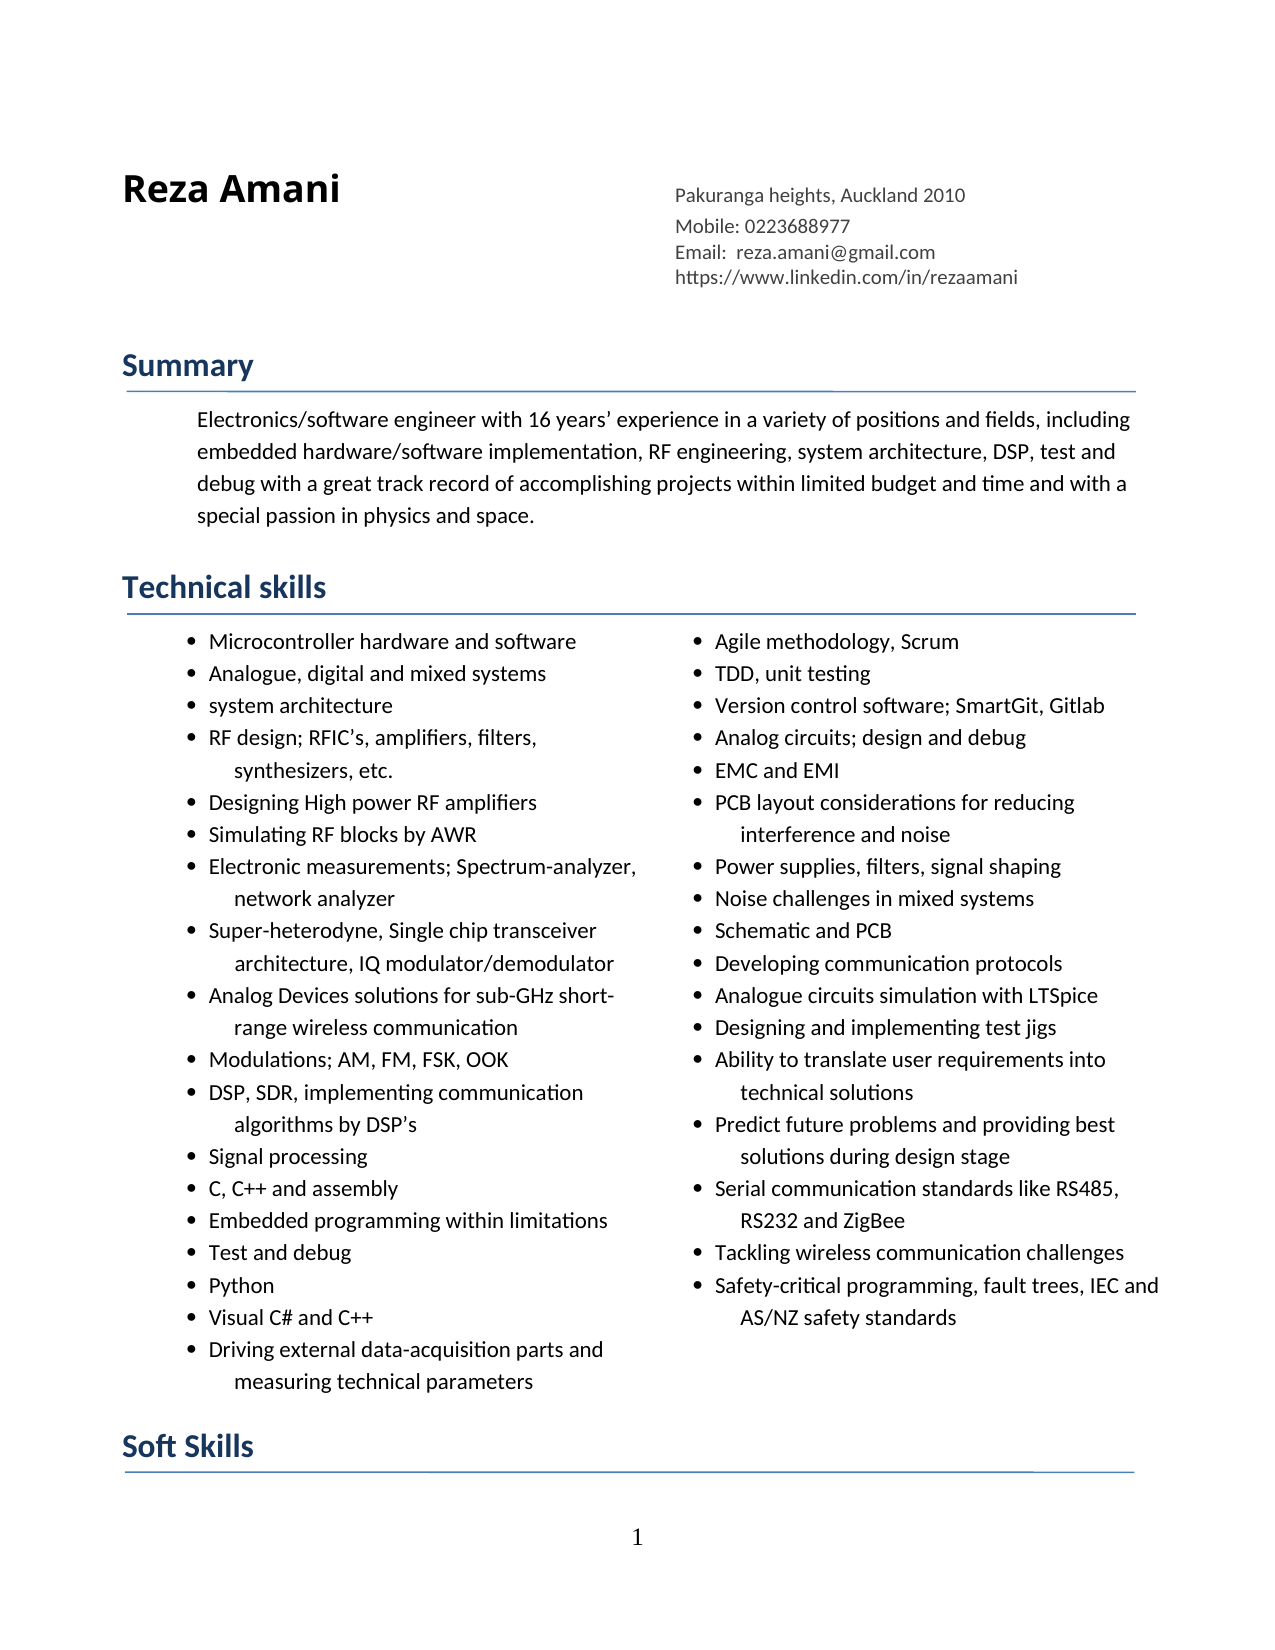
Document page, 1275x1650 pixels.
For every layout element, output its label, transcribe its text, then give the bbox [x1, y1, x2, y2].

text Noise challenges in mixed systems [694, 884, 1162, 912]
text Analog circuits; design and debug [694, 723, 1162, 752]
text TDD, unit testing [694, 659, 1162, 687]
text Embedded programming within limitations [187, 1206, 638, 1234]
text PCB layout considerations for reducing interference and noise [694, 788, 1162, 848]
text Technical skills [122, 566, 1200, 607]
text https://www.linkedin.com/in/rezaamani [609, 264, 1162, 315]
text Analog Devices solutions for sub-GHz short-range wireless communication [187, 981, 638, 1041]
text system architecture [187, 691, 638, 719]
text Driving external data-acquisition parts and measuring technical parameters [187, 1335, 638, 1395]
text Reza Amani Pakuranga heights, Auckland 2010 [122, 162, 1162, 213]
text Serial communication standards like RS485, RS232 and ZigBee [694, 1174, 1162, 1234]
text Tackling wireless communication challenges [694, 1238, 1162, 1267]
text Visual C# and C++ [187, 1303, 638, 1331]
text DSP, SDR, implementing communication algorithms by DSP’s [187, 1078, 638, 1138]
text Analogue circuits simulation with LTSpice [694, 981, 1162, 1009]
text Safety-critical programming, fault trees, IEC and AS/NZ safety standards [694, 1271, 1162, 1331]
text Signal processing [187, 1142, 638, 1170]
text Mobile: 0223688977 [609, 213, 1162, 239]
text Electronics/software engineer with 16 years’ experience in a variety of positions and fields, including embedded hardware/software implementation, RF engineering, system architecture, DSP, test and debug with a great track record of accomplishing projects within limited budget and time and with a special passion in physics and space. [197, 405, 1162, 529]
text Version control software; SmartGit, Gitlab [694, 691, 1162, 719]
text RF design; RFIC’s, amplifiers, filters, synthesizers, etc. [187, 723, 638, 784]
text Analogue, digital and mixed systems [187, 659, 638, 687]
text Schematic and PCB [694, 917, 1162, 945]
text C, C++ and assembly [187, 1174, 638, 1202]
text Developing communication protocols [694, 949, 1162, 977]
text Modulations; AM, FM, FSK, OOK [187, 1045, 638, 1073]
text Python [187, 1271, 638, 1299]
text Power supplies, filters, signal shaping [694, 852, 1162, 880]
text Predict future problems and providing best solutions during design stage [694, 1110, 1162, 1170]
text EMC and EMI [694, 756, 1162, 784]
text Designing High power RF amplifiers [187, 788, 638, 816]
text Agile methodology, Scrum [694, 627, 1162, 655]
text Test and debug [187, 1238, 638, 1267]
text Ability to translate user requirements into technical solutions [694, 1045, 1162, 1106]
text Summary [122, 344, 1200, 385]
text Electronic measurements; Spectrum-analyzer, network analyzer [187, 852, 638, 912]
text Super-heterodyne, Single chip transceiver architecture, IQ modulator/demodulator [187, 917, 638, 977]
text Soft Skills [122, 1425, 1200, 1466]
text Microcontroller hardware and software [187, 627, 638, 655]
text Email: reza.amani@gmail.com [609, 239, 1162, 264]
text Designing and implementing test jigs [694, 1013, 1162, 1041]
text Simulating RF blocks by AWR [187, 820, 638, 848]
